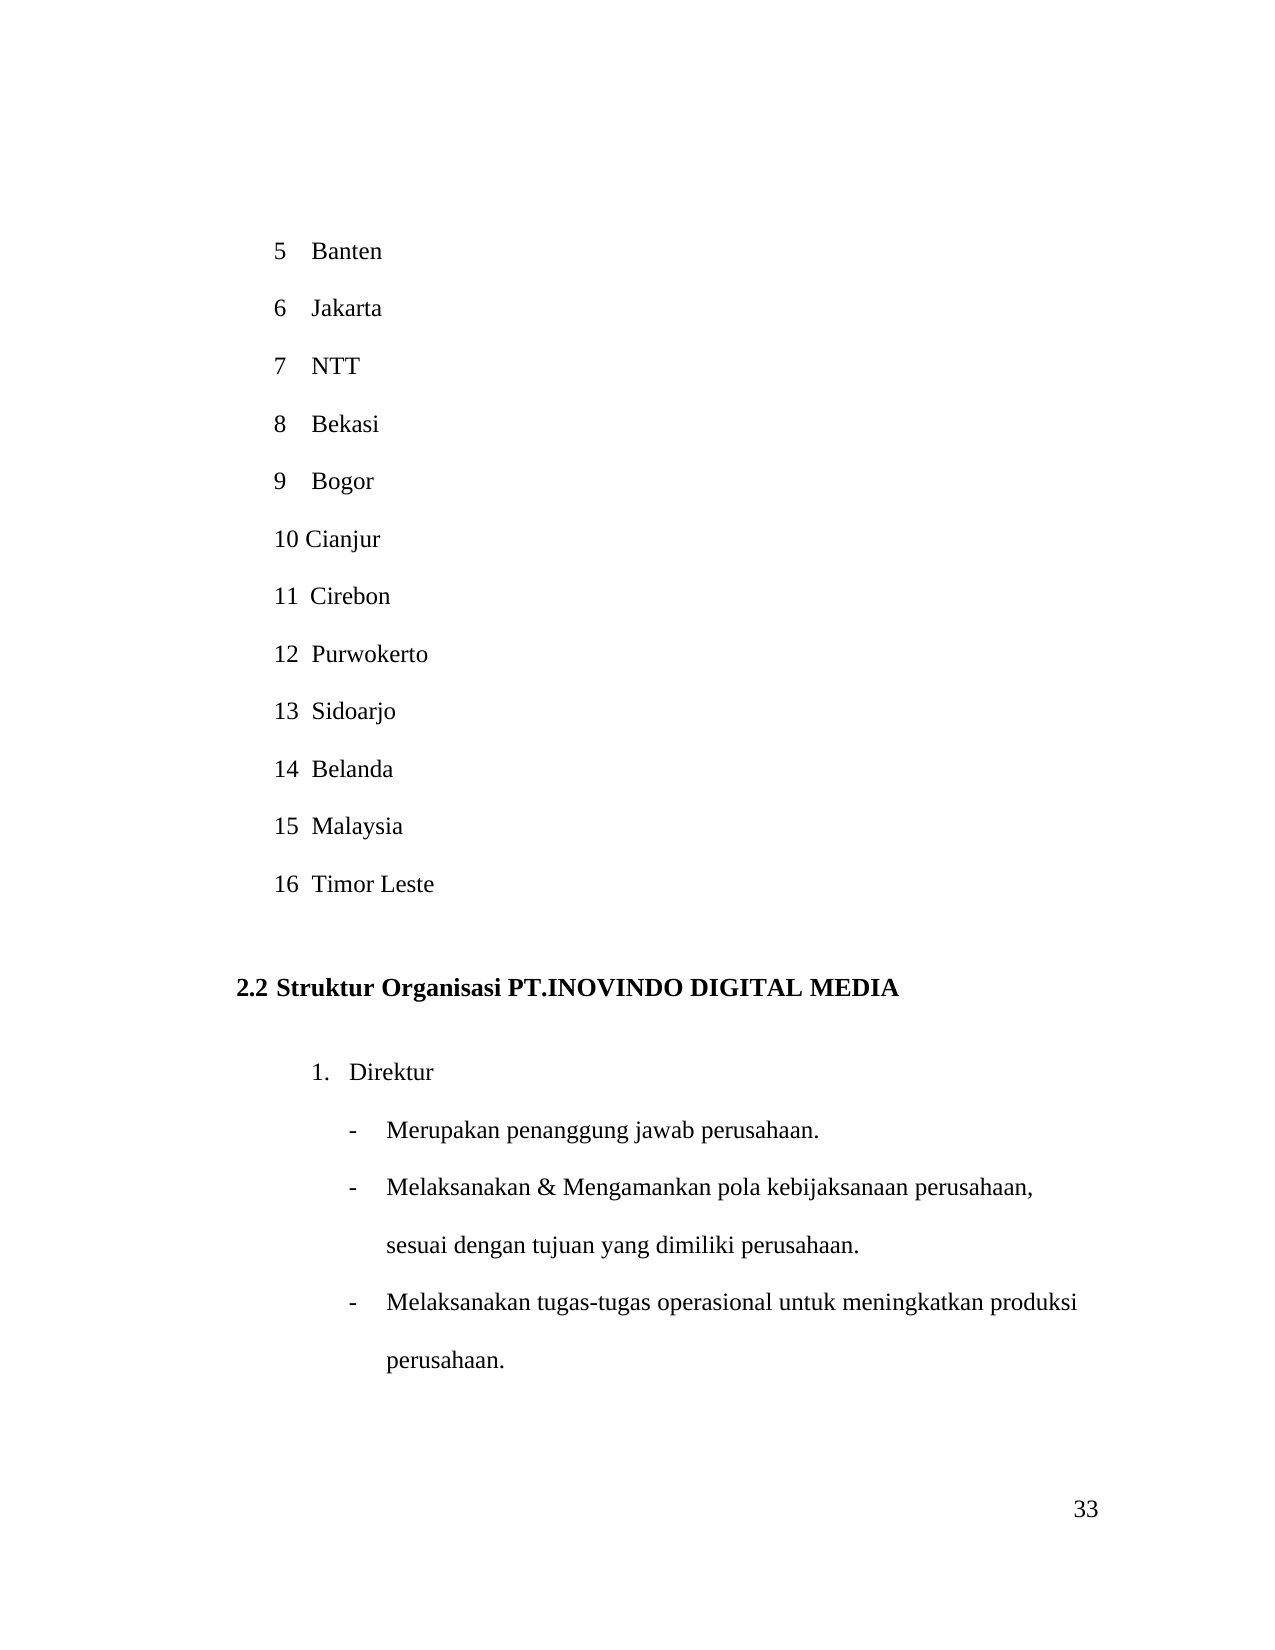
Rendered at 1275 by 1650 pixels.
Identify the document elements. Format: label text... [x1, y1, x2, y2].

list NTT [274, 351, 1123, 380]
subtitle Struktur Organisasi PT.INOVINDO DIGITAL MEDIA [236, 972, 1123, 1002]
list Melaksanakan & Mengamankan pola kebijaksanaan perusahaan, sesuai dengan tujuan yang dimiliki perusahaan. [349, 1172, 1098, 1258]
list Merupakan penanggung jawab perusahaan. [349, 1115, 1123, 1143]
list Melaksanakan tugas-tugas operasional untuk meningkatkan produksi perusahaan. [349, 1287, 1098, 1373]
list Jakarta [274, 293, 1123, 322]
list Malaysia [274, 811, 1123, 840]
list Sidoarjo [274, 696, 1123, 725]
list Bogor 10 Cianjur 11 Cirebon [274, 466, 392, 610]
list Purwokerto [274, 639, 1123, 667]
list Timor Leste [274, 869, 1123, 897]
list Bekasi [274, 409, 1123, 437]
list Belanda [274, 754, 1123, 782]
list Banten [274, 236, 1123, 265]
list Direktur [311, 1057, 1123, 1086]
